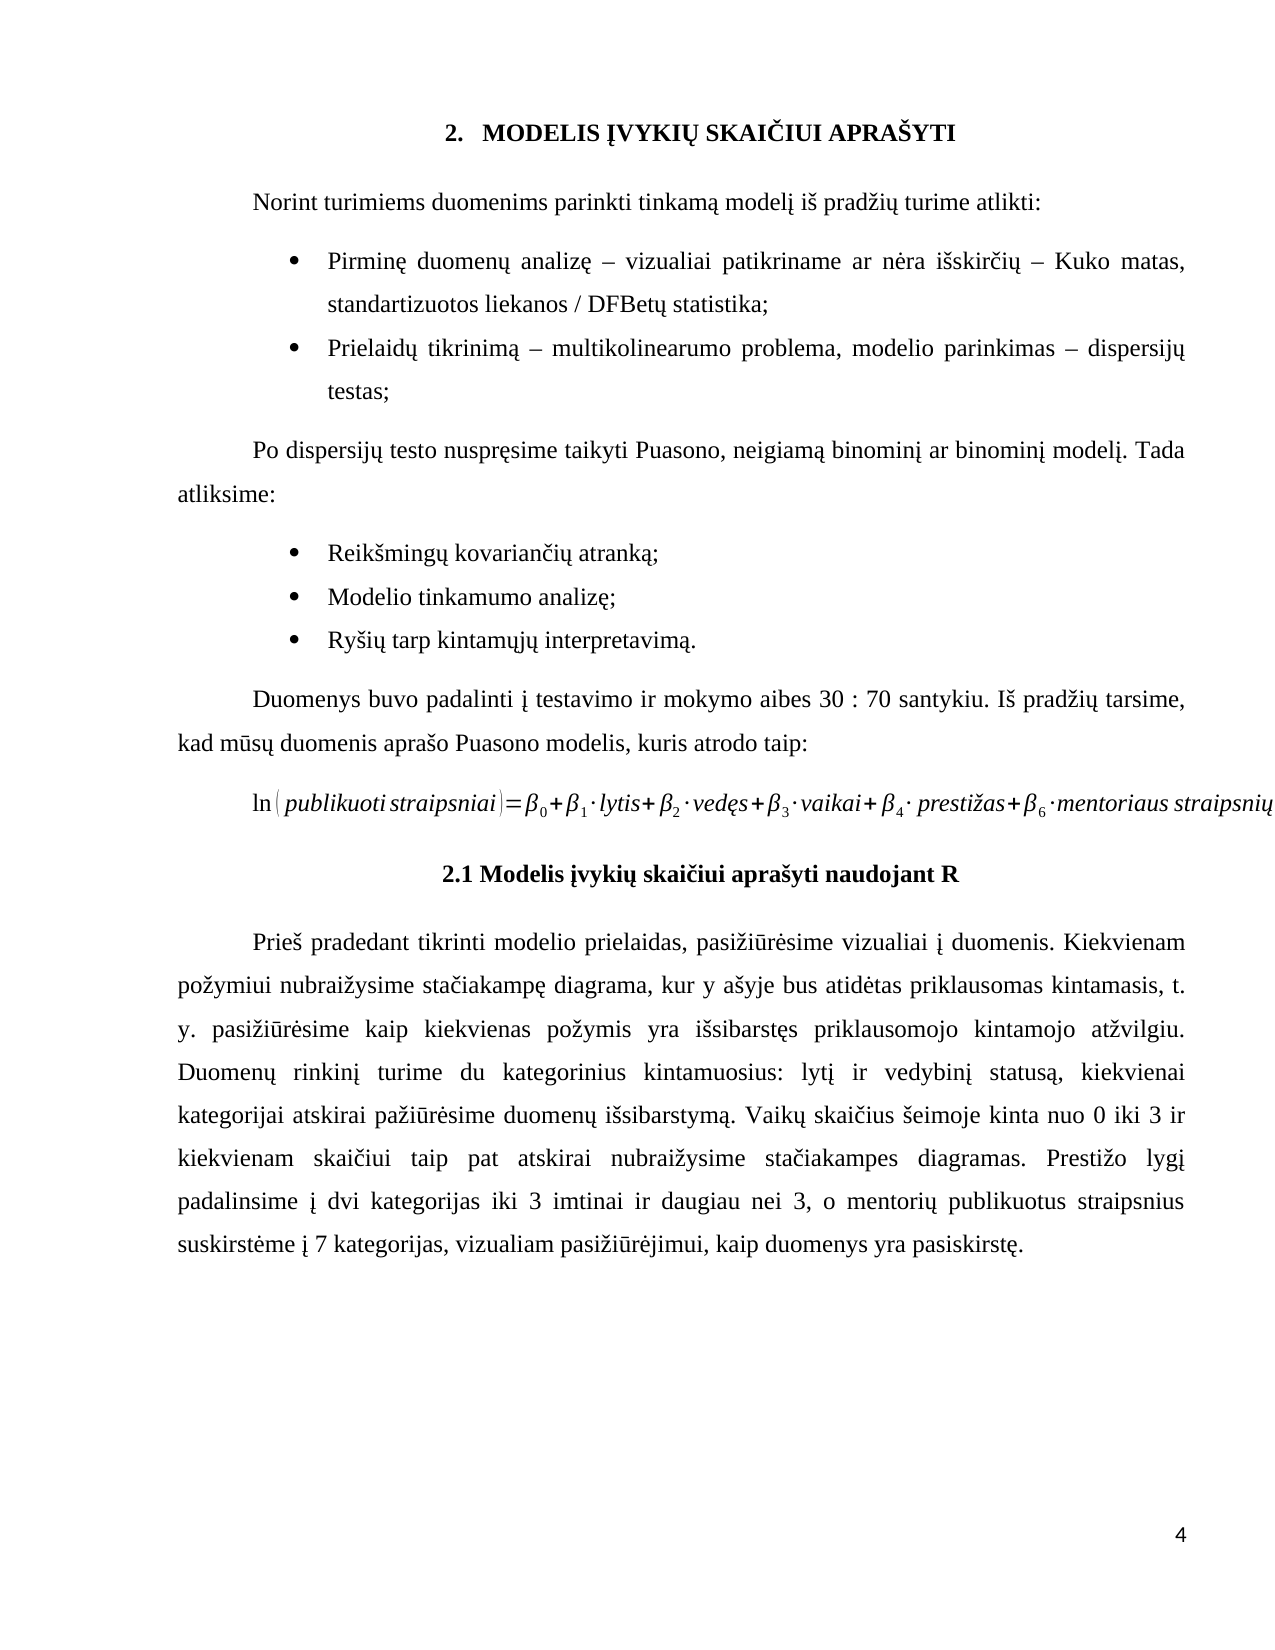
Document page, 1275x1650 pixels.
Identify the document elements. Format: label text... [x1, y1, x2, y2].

list Pirminę duomenų analizę – vizualiai patikriname ar nėra išskirčių – Kuko matas, standartizuotos liekanos / DFBetų statistika; [290, 246, 1186, 318]
list Ryšių tarp kintamųjų interpretavimą. [290, 625, 1186, 653]
list Modelio tinkamumo analizę; [290, 582, 1186, 610]
text Po dispersijų testo nuspręsime taikyti Puasono, neigiamą binominį ar binominį modelį. Tada atliksime: [177, 436, 1186, 507]
subtitle MODELIS ĮVYKIŲ SKAIČIUI APRAŠYTI [215, 118, 1186, 147]
text Duomenys buvo padalinti į testavimo ir mokymo aibes 30 : 70 santykiu. Iš pradžių tarsime, kad mūsų duomenis aprašo Puasono modelis, kuris atrodo taip: [177, 684, 1186, 756]
text Norint turimiems duomenims parinkti tinkamą modelį iš pradžių turime atlikti: [177, 187, 1186, 215]
list Prielaidų tikrinimą – multikolinearumo problema, modelio parinkimas – dispersijų testas; [290, 333, 1186, 404]
subtitle Modelis įvykių skaičiui aprašyti naudojant R [215, 859, 1186, 888]
text Prieš pradedant tikrinti modelio prielaidas, pasižiūrėsime vizualiai į duomenis. Kiekvienam požymiui nubraižysime stačiakampę diagrama, kur y ašyje bus atidėtas priklausomas kintamasis, t. y. pasižiūrėsime kaip kiekvienas požymis yra išsibarstęs priklausomojo kintamojo atžvilgiu. Duomenų rinkinį turime du kategorinius kintamuosius: lytį ir vedybinį statusą, kiekvienai kategorijai atskirai pažiūrėsime duomenų išsibarstymą. Vaikų skaičius šeimoje kinta nuo 0 iki 3 ir kiekvienam skaičiui taip pat atskirai nubraižysime stačiakampes diagramas. Prestižo lygį padalinsime į dvi kategorijas iki 3 imtinai ir daugiau nei 3, o mentorių publikuotus straipsnius suskirstėme į 7 kategorijas, vizualiam pasižiūrėjimui, kaip duomenys yra pasiskirstę. [177, 927, 1186, 1258]
list Reikšmingų kovariančių atranką; [290, 538, 1186, 567]
